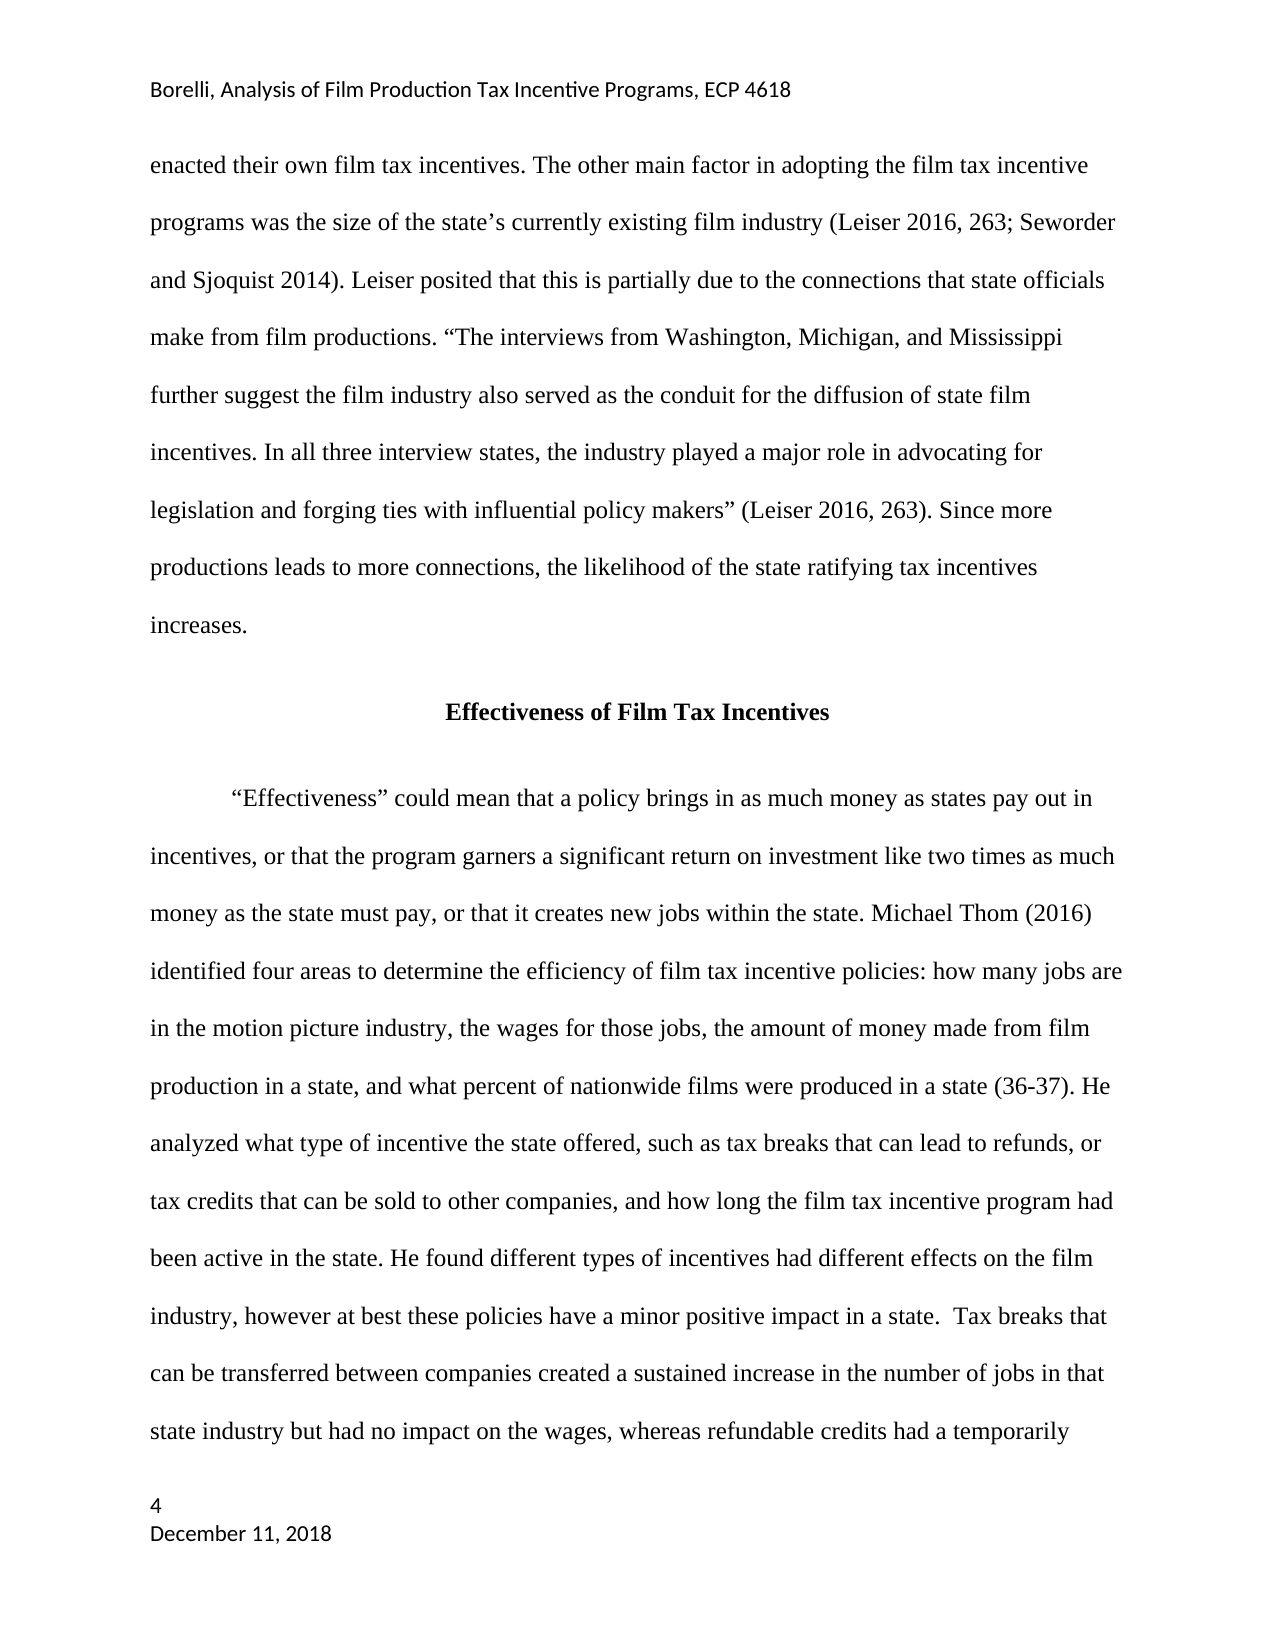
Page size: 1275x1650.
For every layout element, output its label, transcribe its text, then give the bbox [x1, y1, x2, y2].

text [150, 783, 1125, 1444]
text Effectiveness of Film Tax Incentives [150, 697, 1125, 725]
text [150, 150, 1125, 639]
